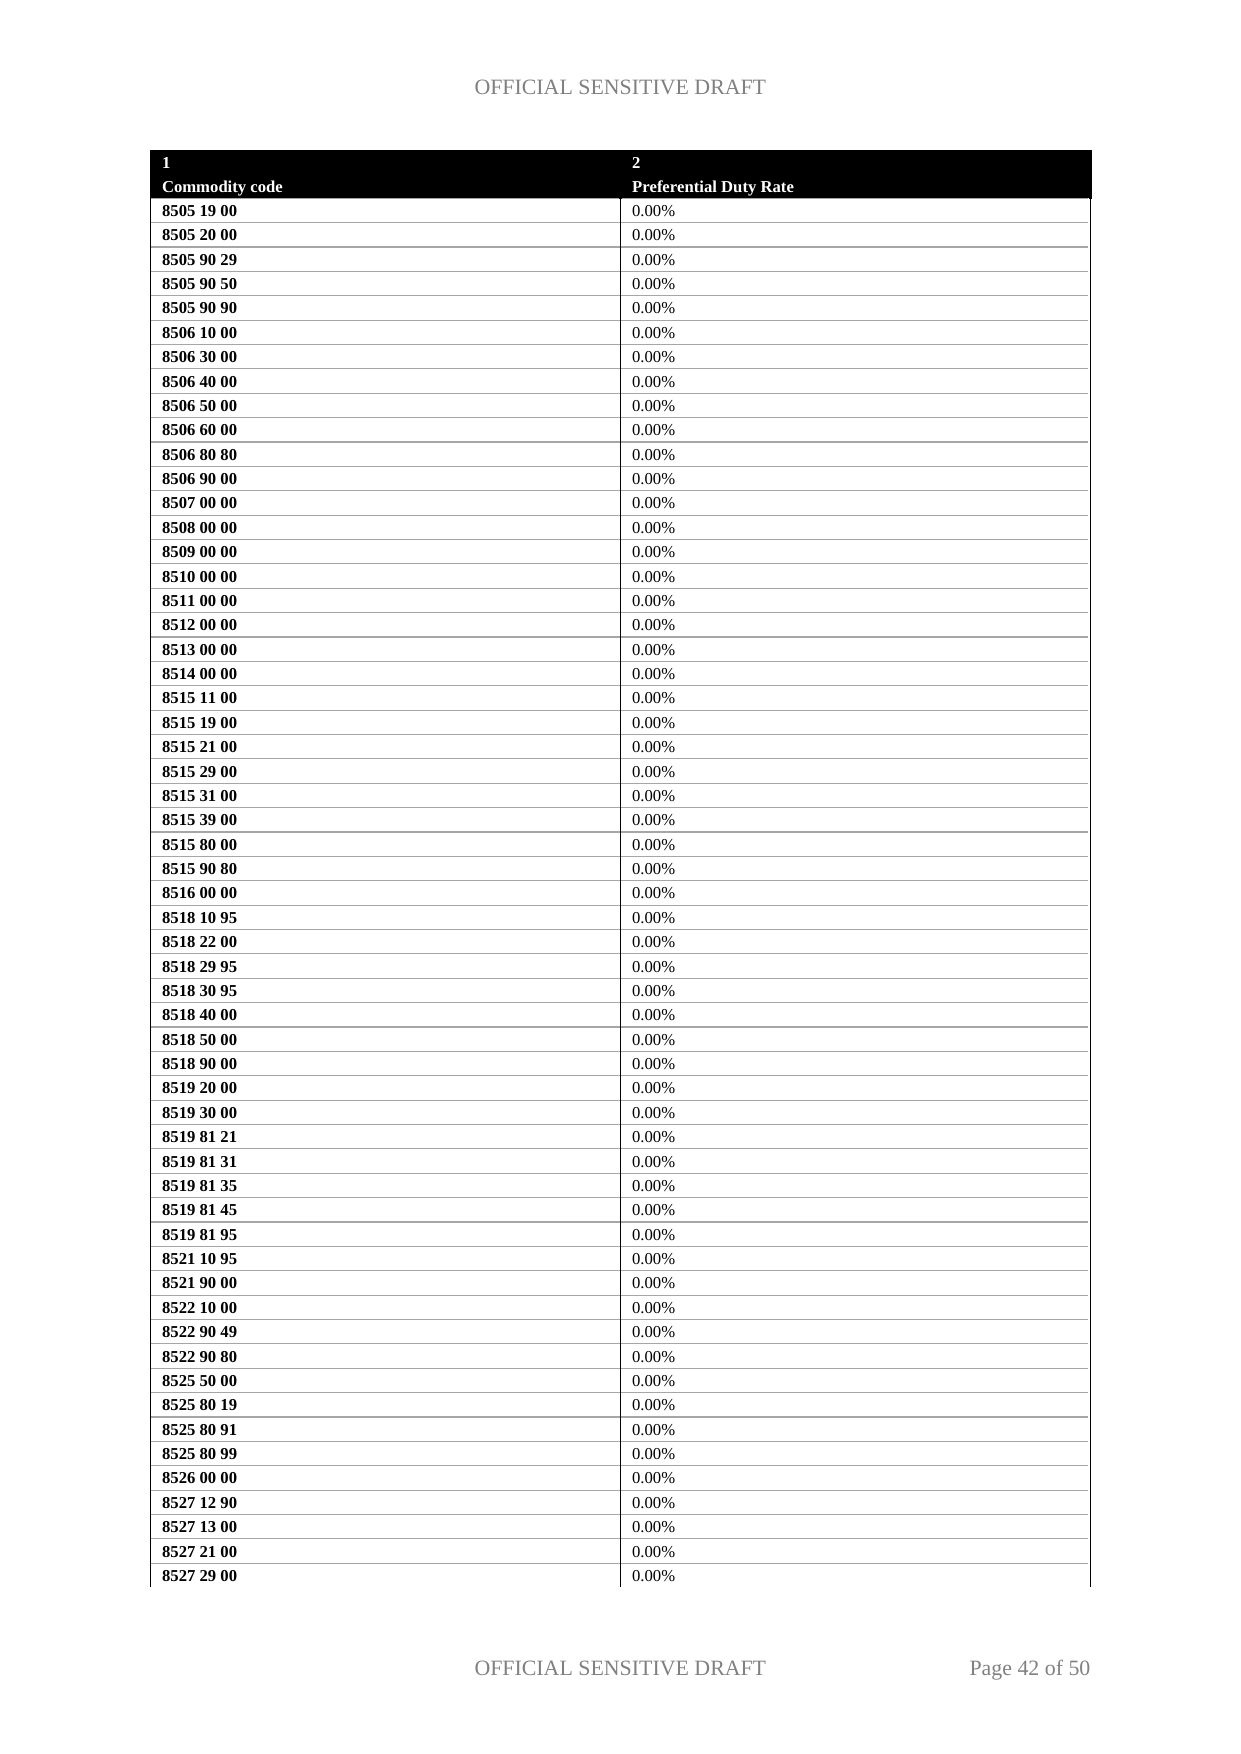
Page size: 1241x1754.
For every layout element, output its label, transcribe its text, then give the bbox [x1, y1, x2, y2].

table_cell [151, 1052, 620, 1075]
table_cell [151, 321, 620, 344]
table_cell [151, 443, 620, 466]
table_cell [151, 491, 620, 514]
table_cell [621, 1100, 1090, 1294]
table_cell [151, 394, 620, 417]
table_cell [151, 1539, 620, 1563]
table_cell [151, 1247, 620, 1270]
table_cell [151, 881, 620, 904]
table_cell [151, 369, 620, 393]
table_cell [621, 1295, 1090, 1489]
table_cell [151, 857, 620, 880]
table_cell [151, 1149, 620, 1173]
table_header 2 [622, 151, 1089, 174]
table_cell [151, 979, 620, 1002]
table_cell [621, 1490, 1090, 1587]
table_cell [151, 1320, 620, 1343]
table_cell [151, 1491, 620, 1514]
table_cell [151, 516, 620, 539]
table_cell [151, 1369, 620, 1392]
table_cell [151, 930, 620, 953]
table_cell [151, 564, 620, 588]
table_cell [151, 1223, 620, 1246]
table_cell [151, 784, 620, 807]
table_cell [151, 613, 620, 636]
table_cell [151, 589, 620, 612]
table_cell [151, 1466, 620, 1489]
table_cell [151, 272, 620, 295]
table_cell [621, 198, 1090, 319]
table_header 1 [151, 151, 619, 174]
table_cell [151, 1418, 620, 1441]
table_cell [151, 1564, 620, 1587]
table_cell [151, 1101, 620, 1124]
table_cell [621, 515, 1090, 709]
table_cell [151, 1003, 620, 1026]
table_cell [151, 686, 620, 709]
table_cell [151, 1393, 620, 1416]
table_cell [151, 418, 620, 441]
table_cell Commodity code [151, 174, 619, 198]
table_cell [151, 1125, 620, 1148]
table_cell Preferential Duty Rate [622, 174, 1089, 198]
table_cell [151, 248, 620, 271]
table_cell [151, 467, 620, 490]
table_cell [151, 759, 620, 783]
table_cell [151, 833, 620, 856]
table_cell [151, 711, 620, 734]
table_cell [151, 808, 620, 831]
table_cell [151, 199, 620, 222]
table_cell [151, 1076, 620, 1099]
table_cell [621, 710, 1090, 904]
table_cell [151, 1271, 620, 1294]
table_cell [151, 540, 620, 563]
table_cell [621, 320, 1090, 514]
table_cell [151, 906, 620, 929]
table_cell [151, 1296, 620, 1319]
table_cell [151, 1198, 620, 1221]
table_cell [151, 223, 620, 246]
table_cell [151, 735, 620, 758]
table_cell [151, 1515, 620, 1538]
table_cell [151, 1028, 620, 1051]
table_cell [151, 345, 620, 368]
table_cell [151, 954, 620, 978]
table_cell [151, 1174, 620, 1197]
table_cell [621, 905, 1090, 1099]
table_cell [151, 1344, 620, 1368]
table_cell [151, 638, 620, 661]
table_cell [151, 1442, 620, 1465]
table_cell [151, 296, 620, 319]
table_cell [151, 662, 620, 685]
